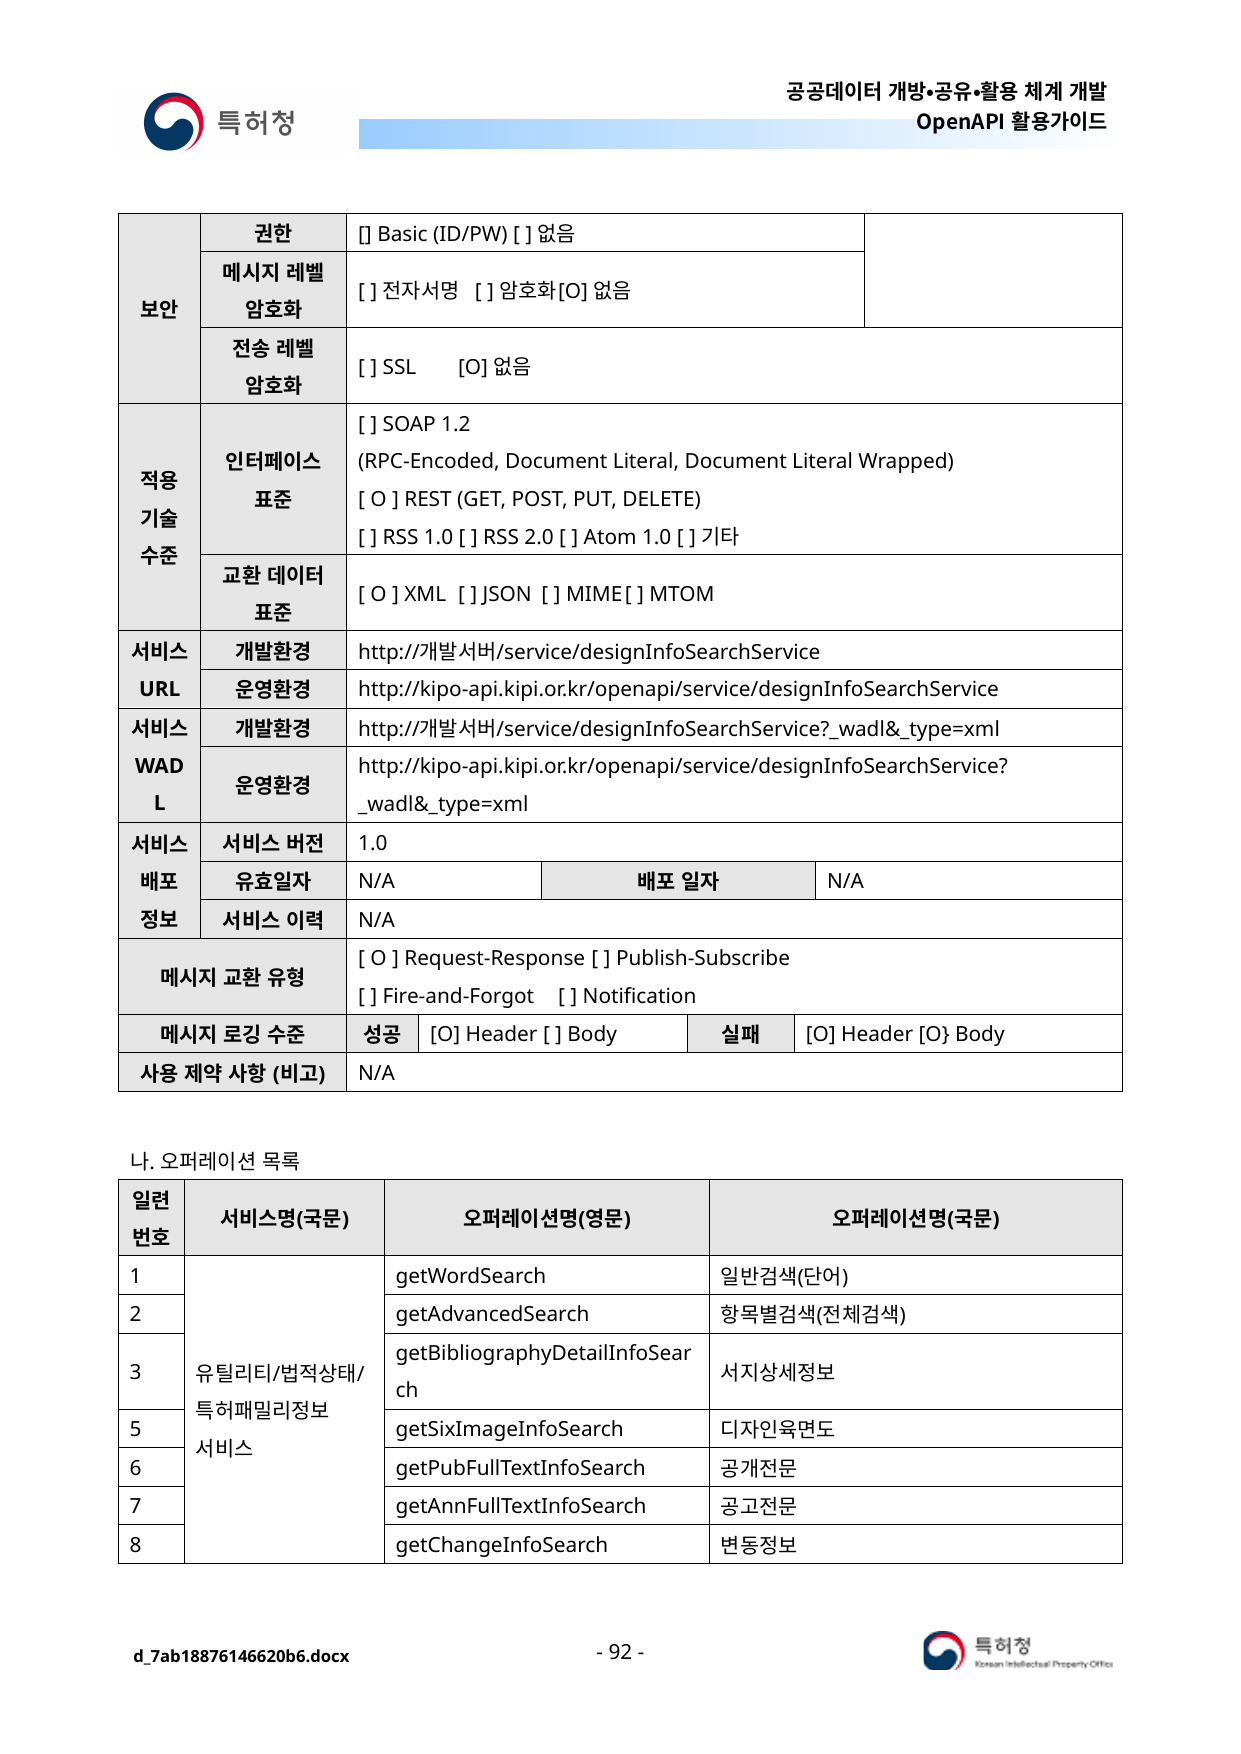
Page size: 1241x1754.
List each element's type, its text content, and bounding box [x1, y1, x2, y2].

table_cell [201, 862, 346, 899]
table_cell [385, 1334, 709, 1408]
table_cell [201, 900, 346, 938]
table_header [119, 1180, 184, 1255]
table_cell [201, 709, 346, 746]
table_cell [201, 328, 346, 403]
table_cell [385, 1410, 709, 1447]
subtitle 오퍼레이션 목록 [130, 1142, 1122, 1179]
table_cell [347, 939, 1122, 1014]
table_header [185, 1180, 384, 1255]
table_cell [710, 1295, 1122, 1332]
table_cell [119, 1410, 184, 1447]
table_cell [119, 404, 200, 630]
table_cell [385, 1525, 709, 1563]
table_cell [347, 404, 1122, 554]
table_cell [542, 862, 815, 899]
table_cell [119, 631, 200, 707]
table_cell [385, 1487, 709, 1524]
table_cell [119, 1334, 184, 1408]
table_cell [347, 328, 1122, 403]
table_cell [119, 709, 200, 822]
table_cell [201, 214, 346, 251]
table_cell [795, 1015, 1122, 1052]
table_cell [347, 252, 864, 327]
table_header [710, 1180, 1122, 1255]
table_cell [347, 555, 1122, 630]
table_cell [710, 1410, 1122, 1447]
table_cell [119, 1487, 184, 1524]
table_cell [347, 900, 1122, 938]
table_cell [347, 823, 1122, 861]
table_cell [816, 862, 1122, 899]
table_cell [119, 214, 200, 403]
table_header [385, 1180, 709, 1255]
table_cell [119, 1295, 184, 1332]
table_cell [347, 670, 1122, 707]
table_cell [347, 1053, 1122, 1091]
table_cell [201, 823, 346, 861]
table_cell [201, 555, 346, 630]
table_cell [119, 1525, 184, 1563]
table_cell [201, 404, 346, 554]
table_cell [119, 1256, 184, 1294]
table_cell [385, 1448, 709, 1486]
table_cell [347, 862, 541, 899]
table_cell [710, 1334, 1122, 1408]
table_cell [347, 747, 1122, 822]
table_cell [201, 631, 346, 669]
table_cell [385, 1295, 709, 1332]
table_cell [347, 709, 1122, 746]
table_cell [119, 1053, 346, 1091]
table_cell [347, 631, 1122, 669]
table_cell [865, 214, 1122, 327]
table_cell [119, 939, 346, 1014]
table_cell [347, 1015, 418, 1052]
picture [921, 1631, 1113, 1668]
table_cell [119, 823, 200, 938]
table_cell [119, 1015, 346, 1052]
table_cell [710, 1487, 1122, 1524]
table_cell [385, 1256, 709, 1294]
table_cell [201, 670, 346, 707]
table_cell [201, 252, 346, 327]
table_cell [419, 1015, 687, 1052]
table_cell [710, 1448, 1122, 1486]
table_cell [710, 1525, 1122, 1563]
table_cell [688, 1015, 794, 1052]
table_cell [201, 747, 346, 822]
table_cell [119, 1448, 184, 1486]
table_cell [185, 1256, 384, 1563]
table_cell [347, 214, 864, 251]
picture [118, 88, 359, 156]
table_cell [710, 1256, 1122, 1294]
